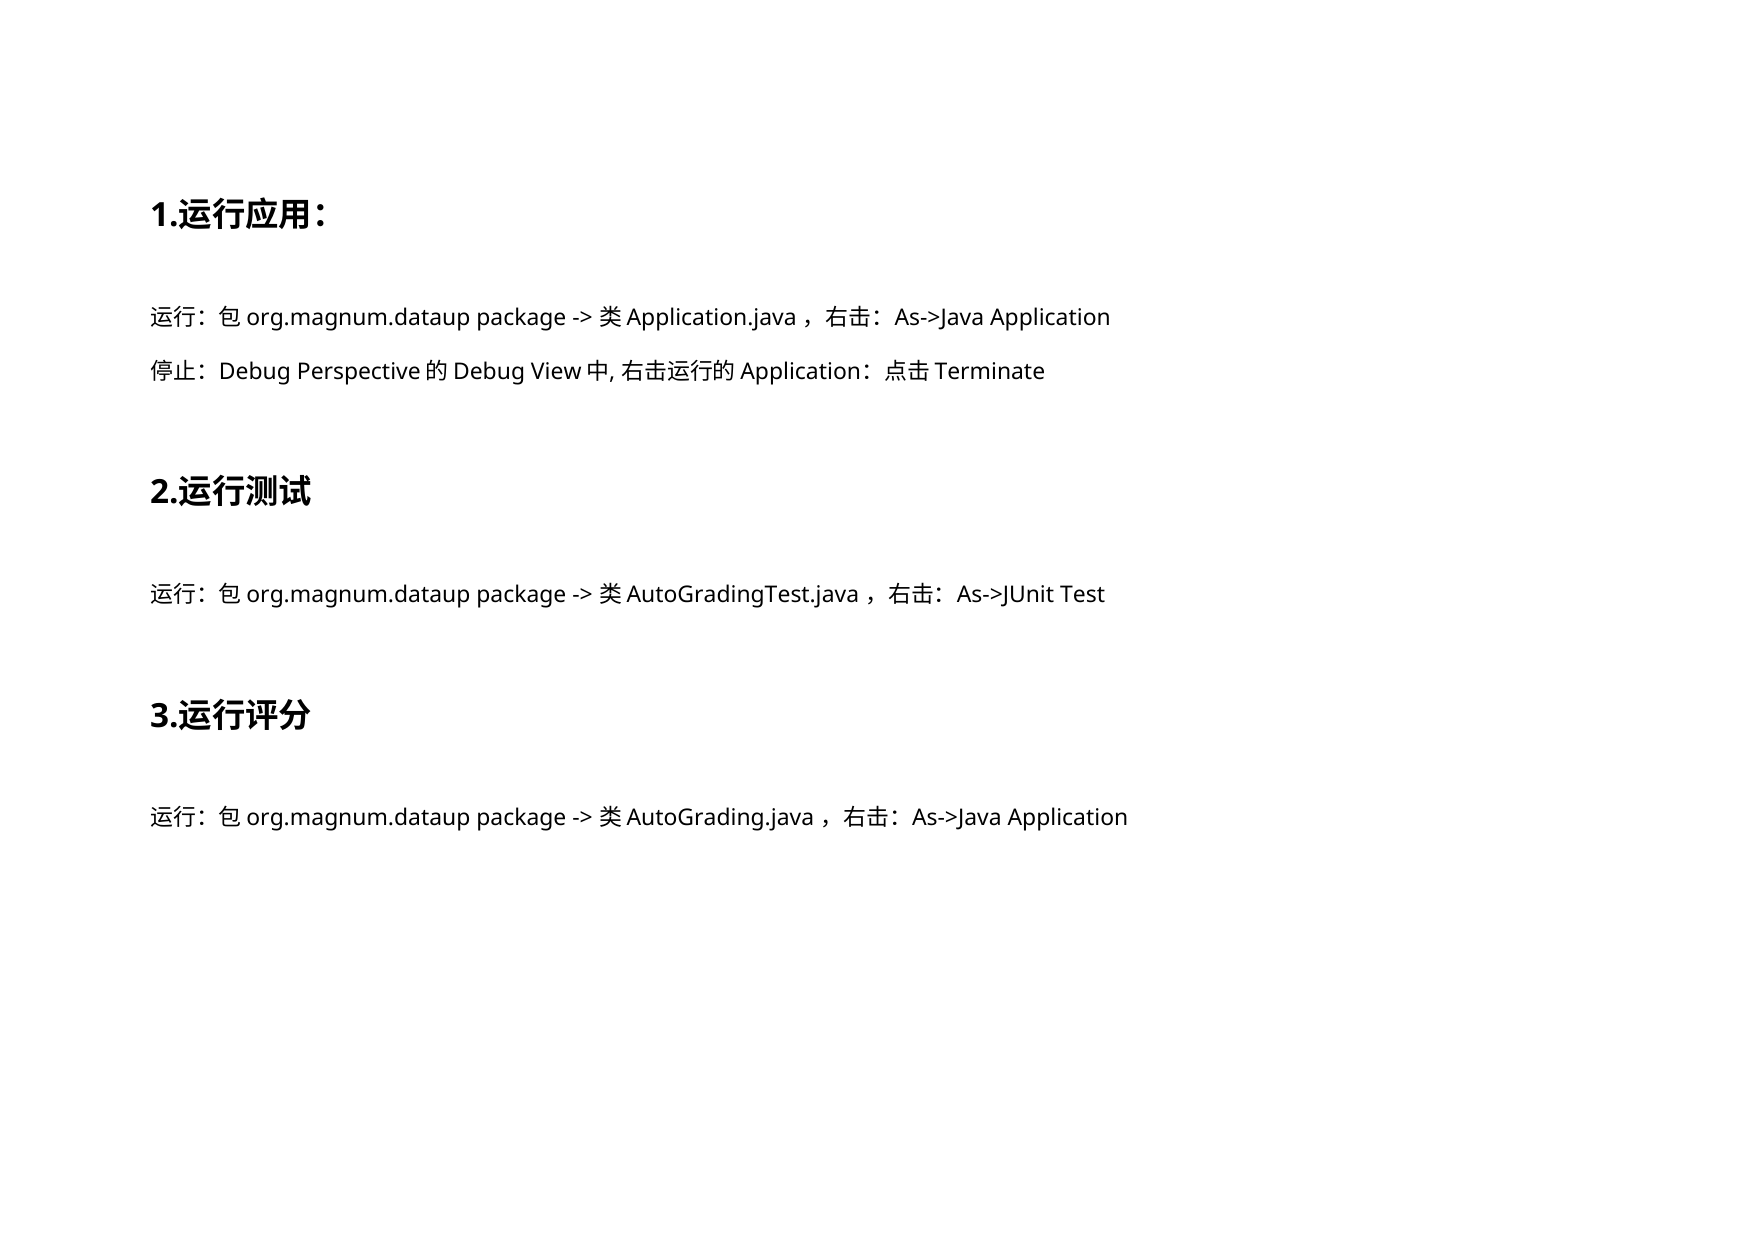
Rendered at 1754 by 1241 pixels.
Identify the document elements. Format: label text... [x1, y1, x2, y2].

text 停止：Debug Perspective的Debug View中, 右击运行的Application：点击Terminate [150, 352, 1604, 386]
text 运行：包org.magnum.dataup package -> 类Application.java ，右击：As->Java Application [150, 298, 1604, 332]
text 运行：包org.magnum.dataup package -> 类AutoGrading.java ，右击：As->Java Application [150, 799, 1604, 832]
text 运行：包org.magnum.dataup package -> 类AutoGradingTest.java ，右击：As->JUnit Test [150, 576, 1604, 609]
subtitle 3.运行评分 [150, 688, 1604, 737]
subtitle 1.运行应用： [150, 187, 1604, 236]
subtitle 2.运行测试 [150, 465, 1604, 513]
